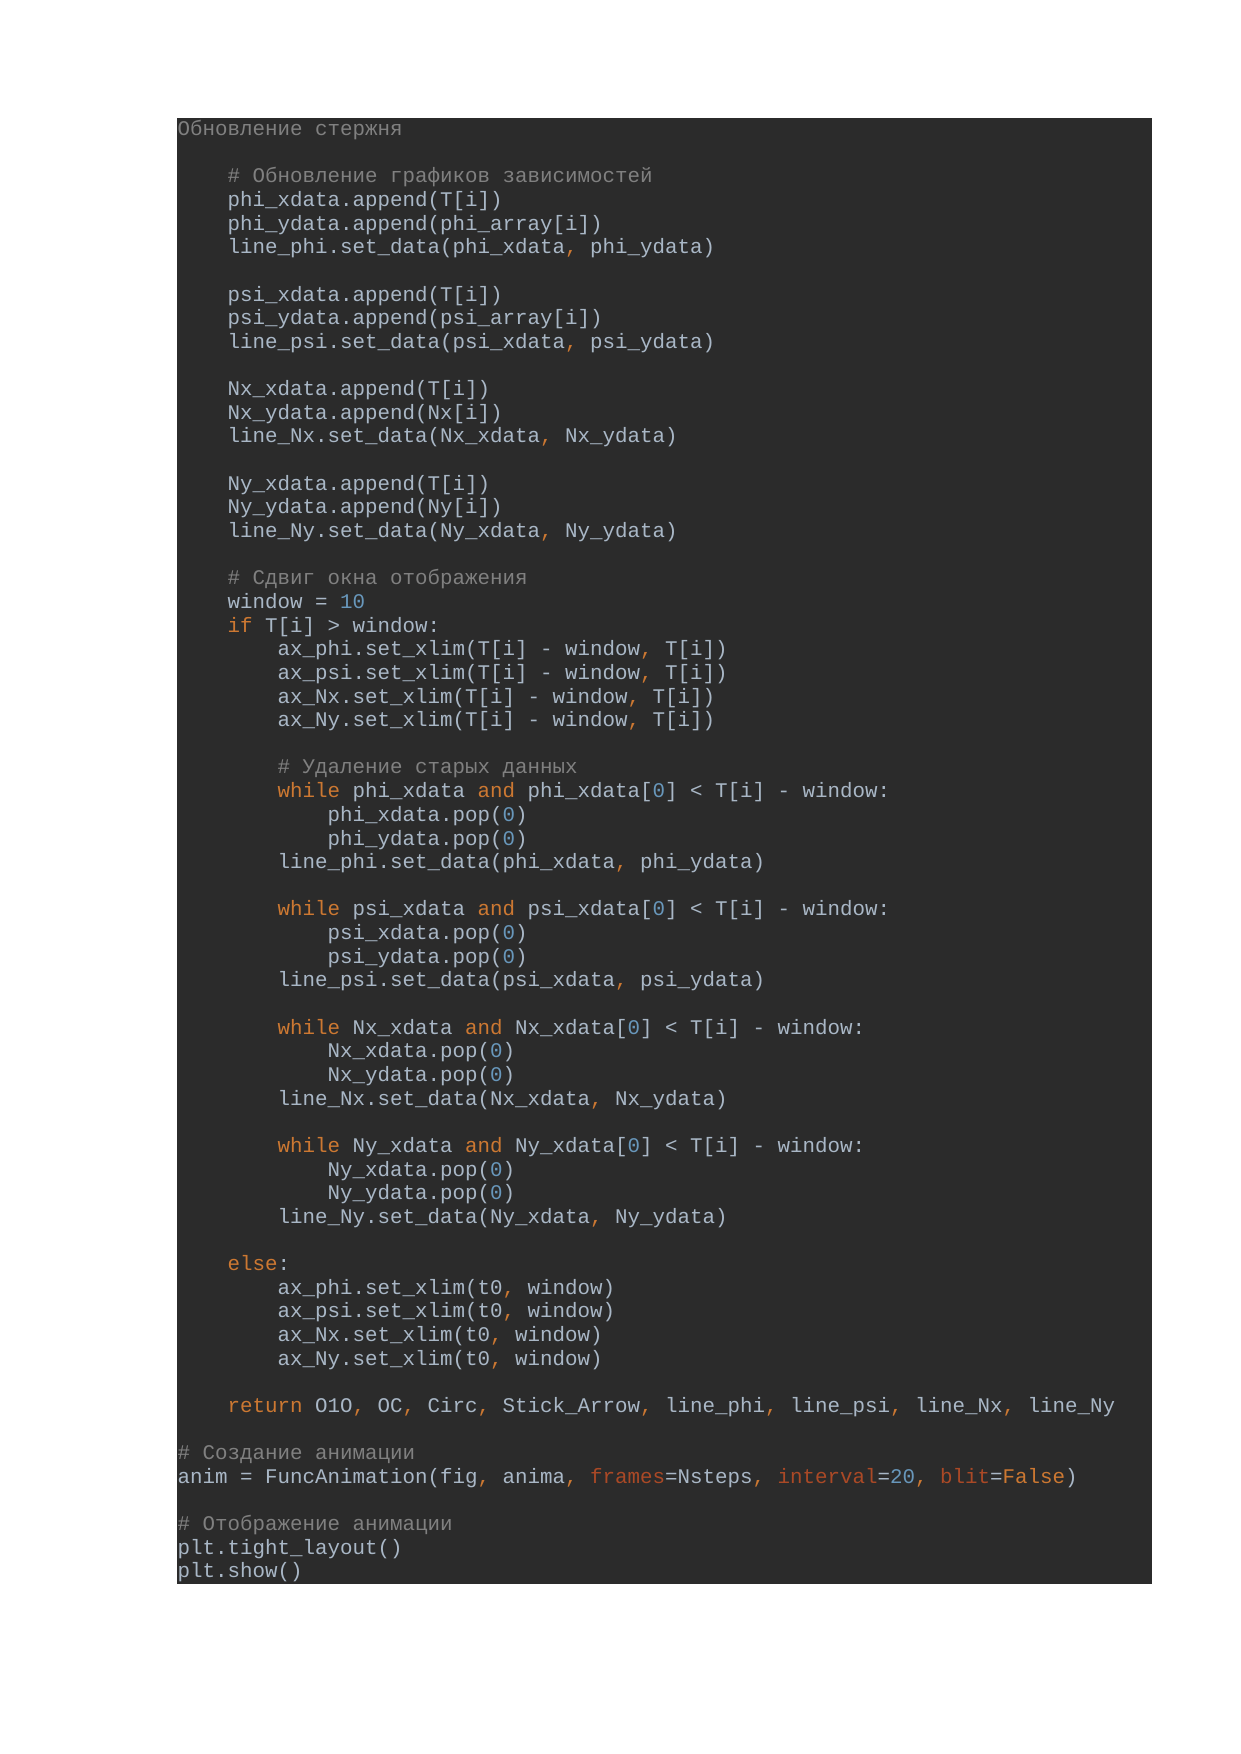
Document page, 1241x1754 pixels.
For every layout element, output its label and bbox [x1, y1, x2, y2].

text [177, 118, 1152, 1584]
